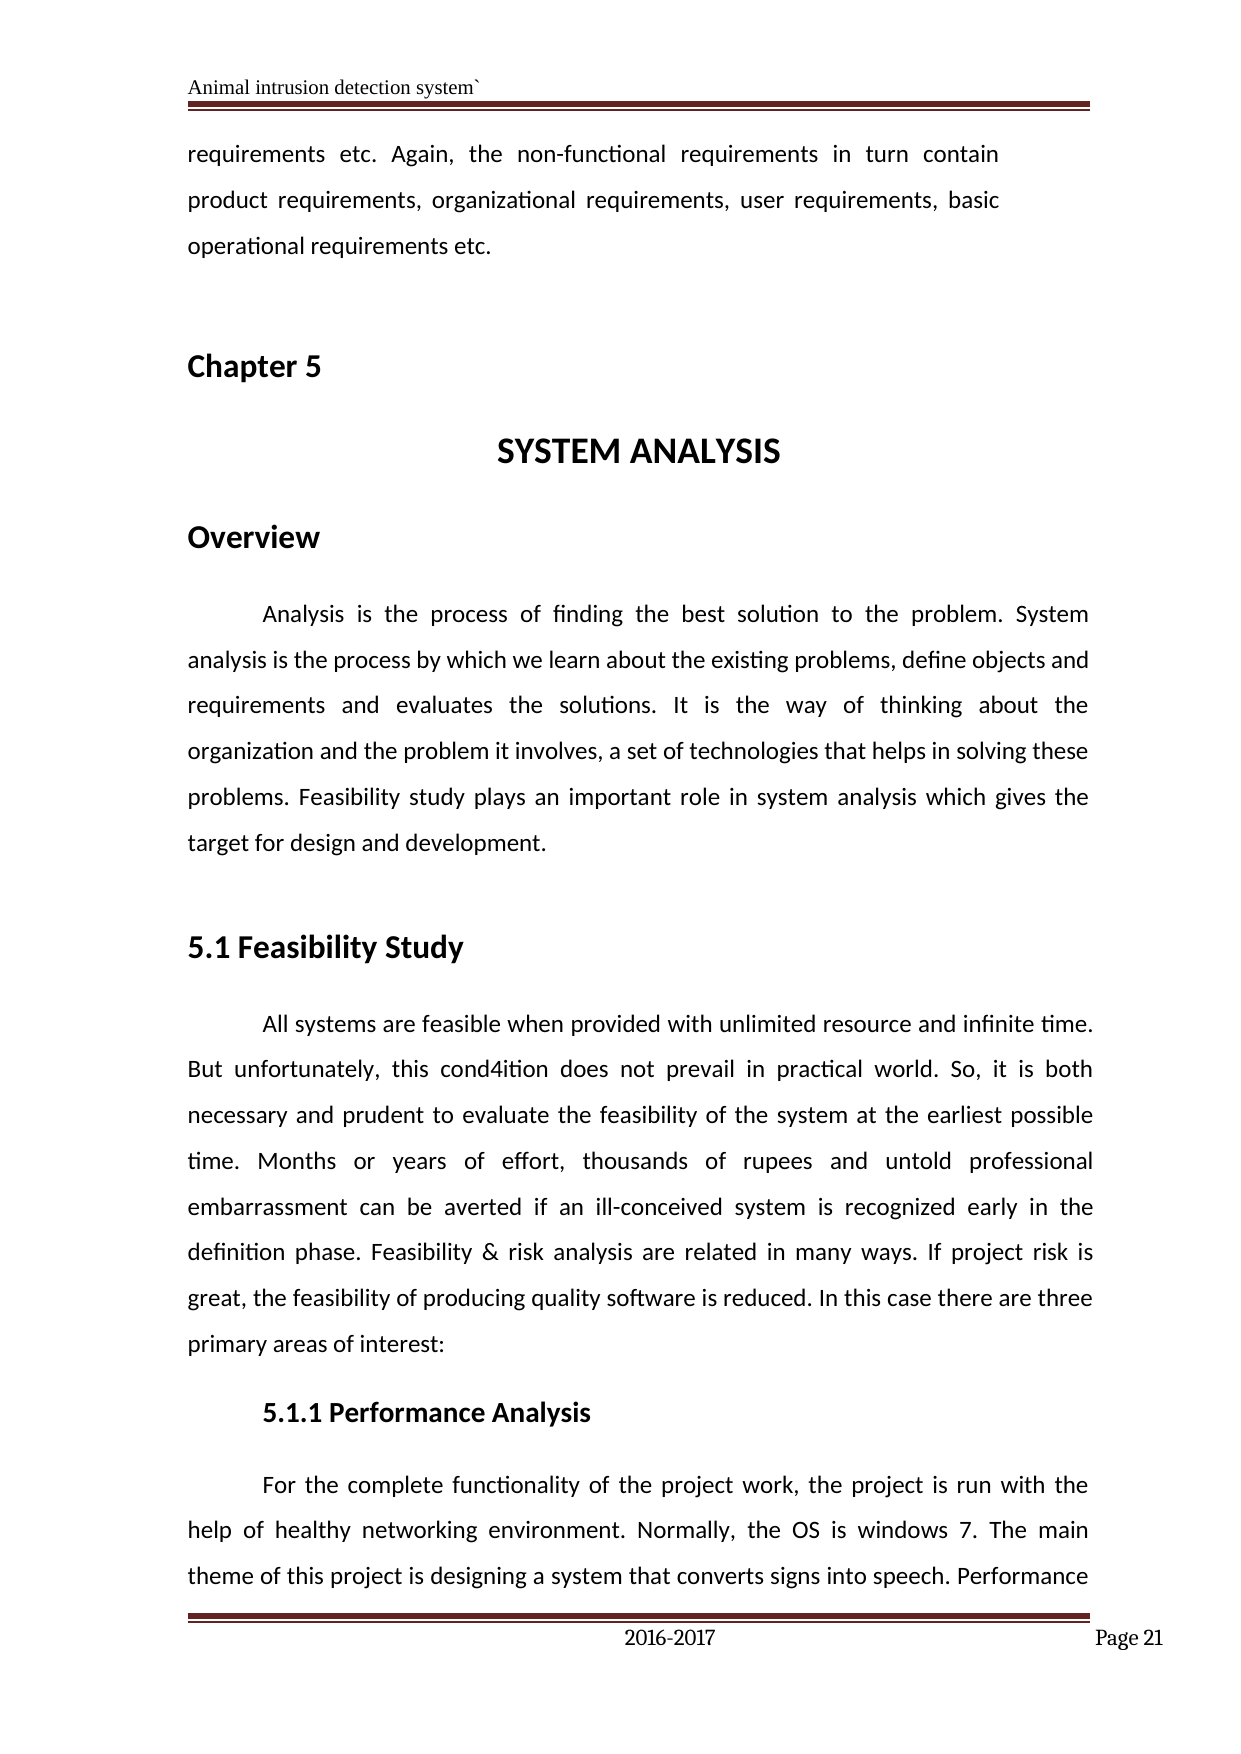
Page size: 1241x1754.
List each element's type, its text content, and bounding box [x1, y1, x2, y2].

text 5.1.1 Performance Analysis [187, 1394, 1090, 1430]
text All systems are feasible when provided with unlimited resource and infinite time. But unfortunately, this cond4ition does not prevail in practical world. So, it is both necessary and prudent to evaluate the feasibility of the system at the earliest possible time. Months or years of effort, thousands of rupees and untold professional embarrassment can be averted if an ill-conceived system is recognized early in the definition phase. Feasibility & risk analysis are related in many ways. If project risk is great, the feasibility of producing quality software is reduced. In this case there are three primary areas of interest: [187, 1008, 1095, 1358]
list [187, 138, 1000, 261]
text 5.1 Feasibility Study [187, 926, 1095, 967]
text Overview [187, 516, 1090, 557]
text Chapter 5 [187, 345, 1090, 386]
text Analysis is the process of finding the best solution to the problem. System analysis is the process by which we learn about the existing problems, define objects and requirements and evaluates the solutions. It is the way of thinking about the organization and the problem it involves, a set of technologies that helps in solving these problems. Feasibility study plays an important role in system analysis which gives the target for design and development. [187, 598, 1090, 857]
text SYSTEM ANALYSIS [187, 427, 1090, 473]
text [187, 1469, 1090, 1591]
